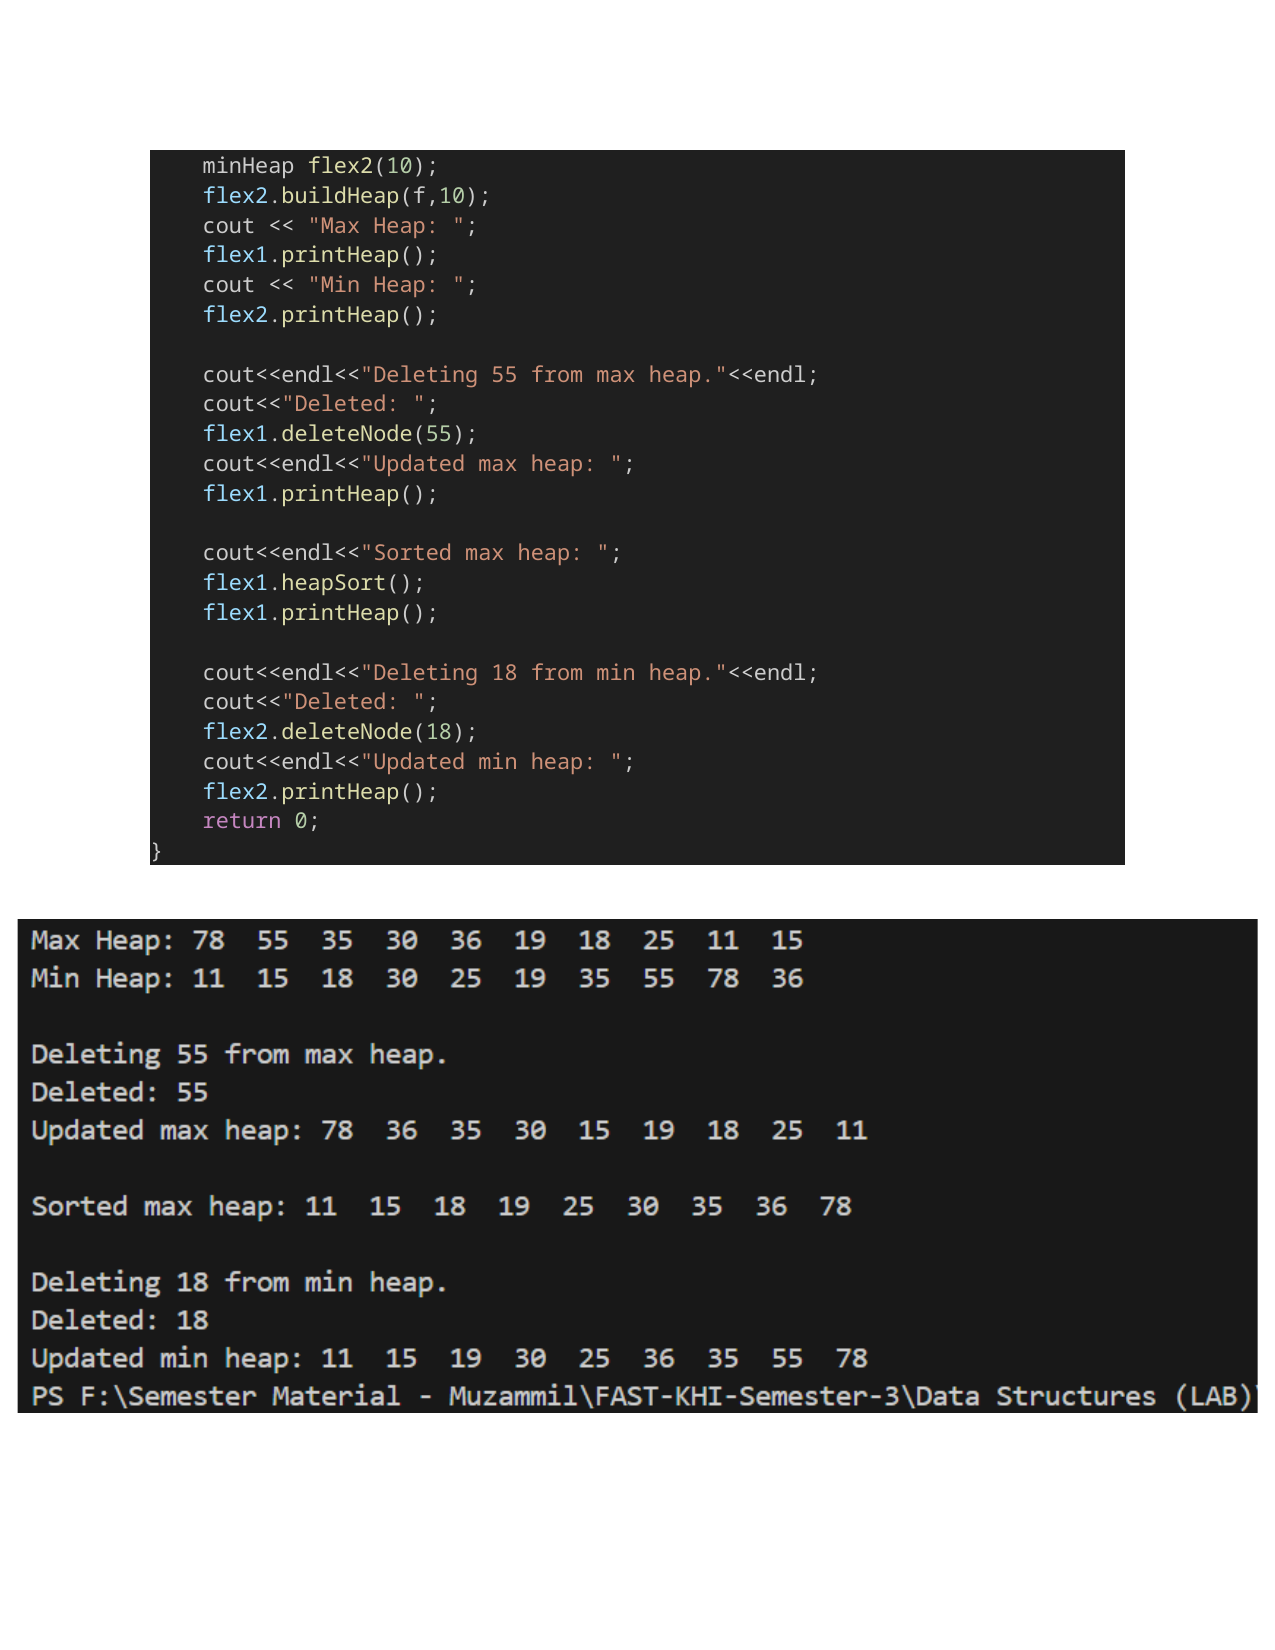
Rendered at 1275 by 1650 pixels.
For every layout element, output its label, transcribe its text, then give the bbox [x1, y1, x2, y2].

text cout<<endl<<"Deleting 55 from max heap."<<endl; [150, 358, 1125, 388]
text minHeap flex2(10); [150, 150, 1125, 180]
text cout << "Min Heap: "; [150, 269, 1125, 299]
text flex2.buildHeap(f,10); [150, 180, 1125, 209]
text flex1.printHeap(); [150, 478, 1125, 507]
text flex1.deleteNode(55); [150, 418, 1125, 448]
text cout<<"Deleted: "; [150, 686, 1125, 716]
text cout<<endl<<"Updated max heap: "; [150, 448, 1125, 478]
text cout<<endl<<"Updated min heap: "; [150, 746, 1125, 776]
text flex2.printHeap(); [150, 776, 1125, 805]
text cout<<endl<<"Sorted max heap: "; [150, 537, 1125, 567]
text return 0; [150, 805, 1125, 835]
text flex1.printHeap(); [150, 597, 1125, 627]
text cout << "Max Heap: "; [150, 209, 1125, 239]
text flex2.deleteNode(18); [150, 716, 1125, 746]
text flex1.heapSort(); [150, 567, 1125, 597]
text flex1.printHeap(); [150, 239, 1125, 269]
text cout<<endl<<"Deleting 18 from min heap."<<endl; [150, 656, 1125, 686]
picture [17, 919, 1258, 1413]
text } [150, 835, 1125, 865]
text flex2.printHeap(); [150, 299, 1125, 329]
text cout<<"Deleted: "; [150, 388, 1125, 418]
